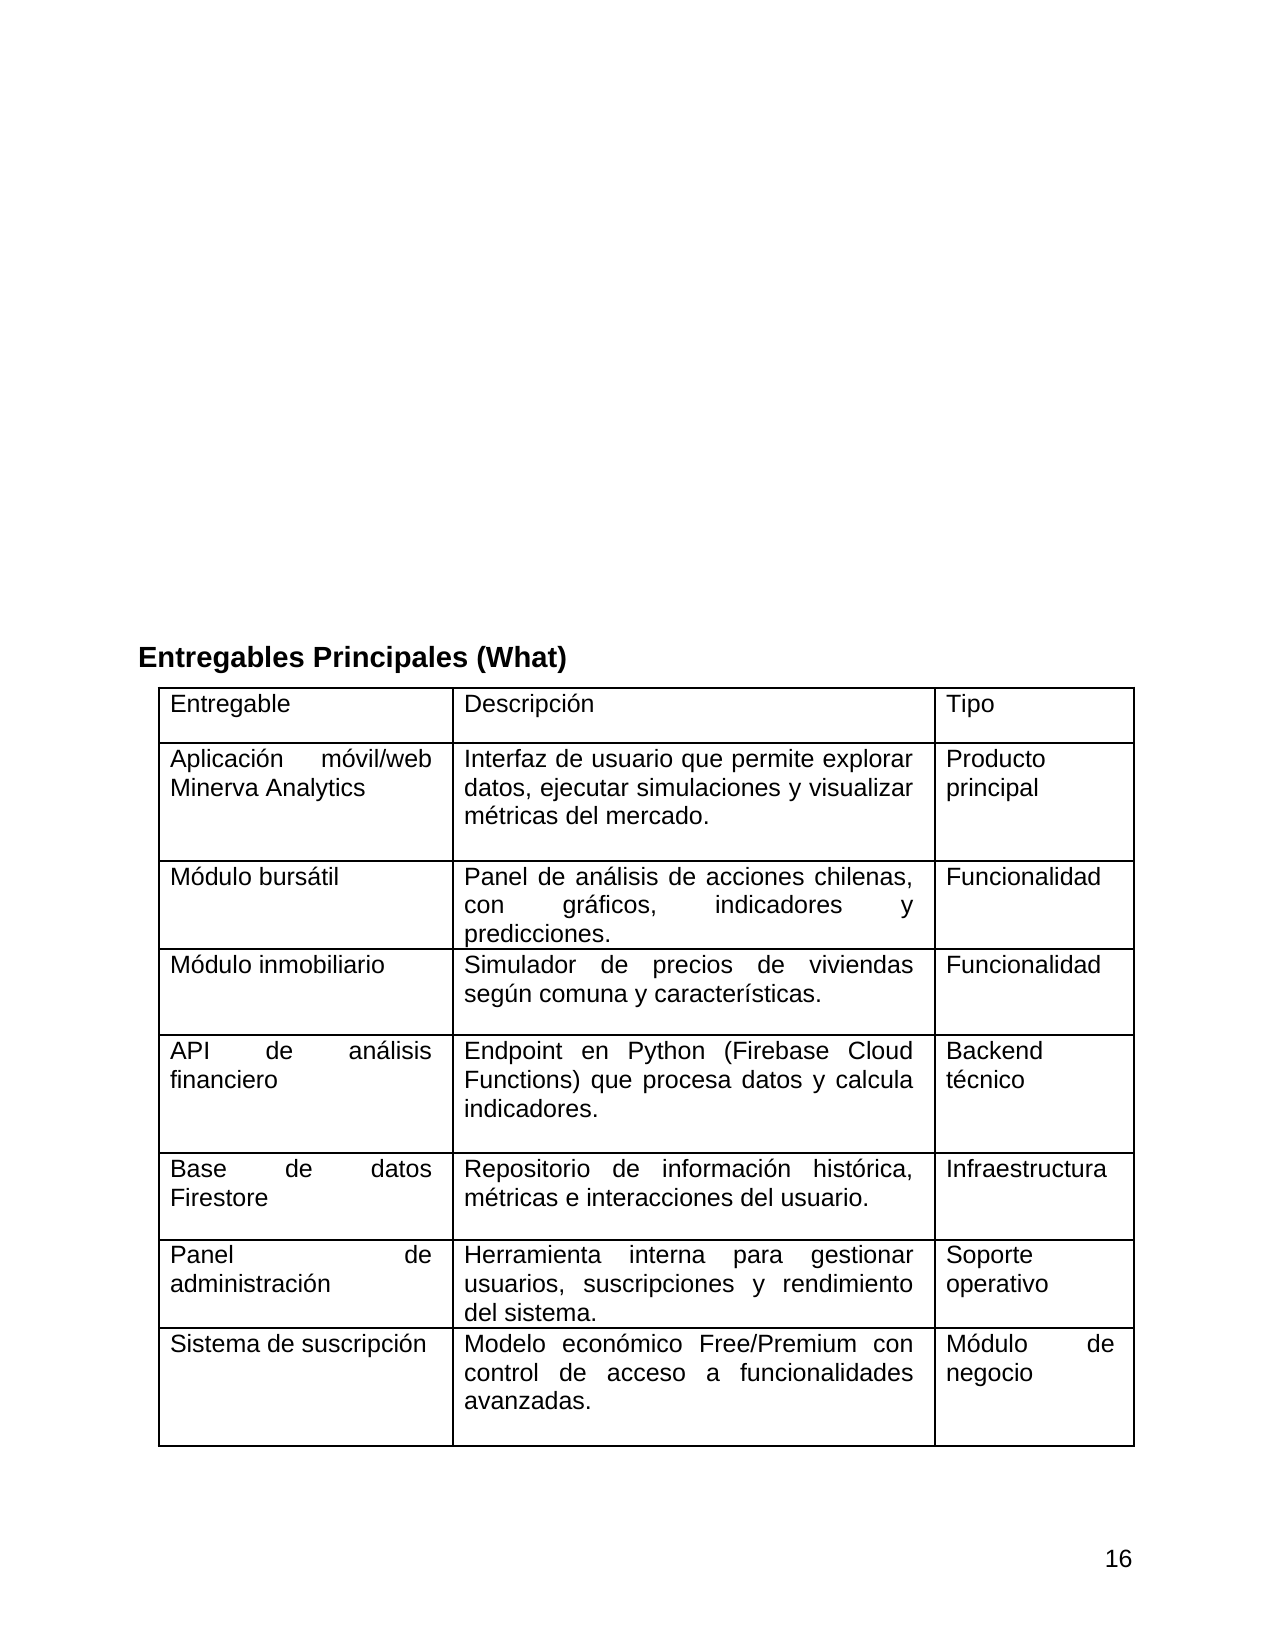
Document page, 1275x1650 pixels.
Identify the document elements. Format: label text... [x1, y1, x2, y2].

table_cell Aplicación móvil/web Minerva Analytics [160, 744, 452, 859]
table_cell Sistema de suscripción [160, 1329, 452, 1444]
table_header Entregable [160, 689, 452, 742]
table_cell Módulo bursátil [160, 862, 452, 948]
table_header Tipo [936, 689, 1133, 742]
table_cell Backend técnico [936, 1036, 1133, 1152]
table_cell Funcionalidad [936, 950, 1133, 1034]
table_cell Panel de administración [160, 1241, 452, 1327]
table_cell Repositorio de información histórica, métricas e interacciones del usuario. [454, 1154, 934, 1238]
table_cell Producto principal [936, 744, 1133, 859]
table_cell Módulo inmobiliario [160, 950, 452, 1034]
table_cell Interfaz de usuario que permite explorar datos, ejecutar simulaciones y visualizar métricas del mercado. [454, 744, 934, 859]
table_cell Infraestructura [936, 1154, 1133, 1238]
table_cell API de análisis financiero [160, 1036, 452, 1152]
table_cell Simulador de precios de viviendas según comuna y características. [454, 950, 934, 1034]
table_cell Panel de análisis de acciones chilenas, con gráficos, indicadores y predicciones. [454, 862, 934, 948]
table_cell Modelo económico Free/Premium con control de acceso a funcionalidades avanzadas. [454, 1329, 934, 1444]
table_cell Base de datos Firestore [160, 1154, 452, 1238]
table_header Descripción [454, 689, 934, 742]
table_cell Herramienta interna para gestionar usuarios, suscripciones y rendimiento del sistema. [454, 1241, 934, 1327]
subtitle Entregables Principales (What) [138, 641, 1099, 674]
table_cell Endpoint en Python (Firebase Cloud Functions) que procesa datos y calcula indicadores. [454, 1036, 934, 1152]
table_cell Soporte operativo [936, 1241, 1133, 1327]
table_cell Módulo de negocio [936, 1329, 1133, 1444]
table_cell Funcionalidad [936, 862, 1133, 948]
